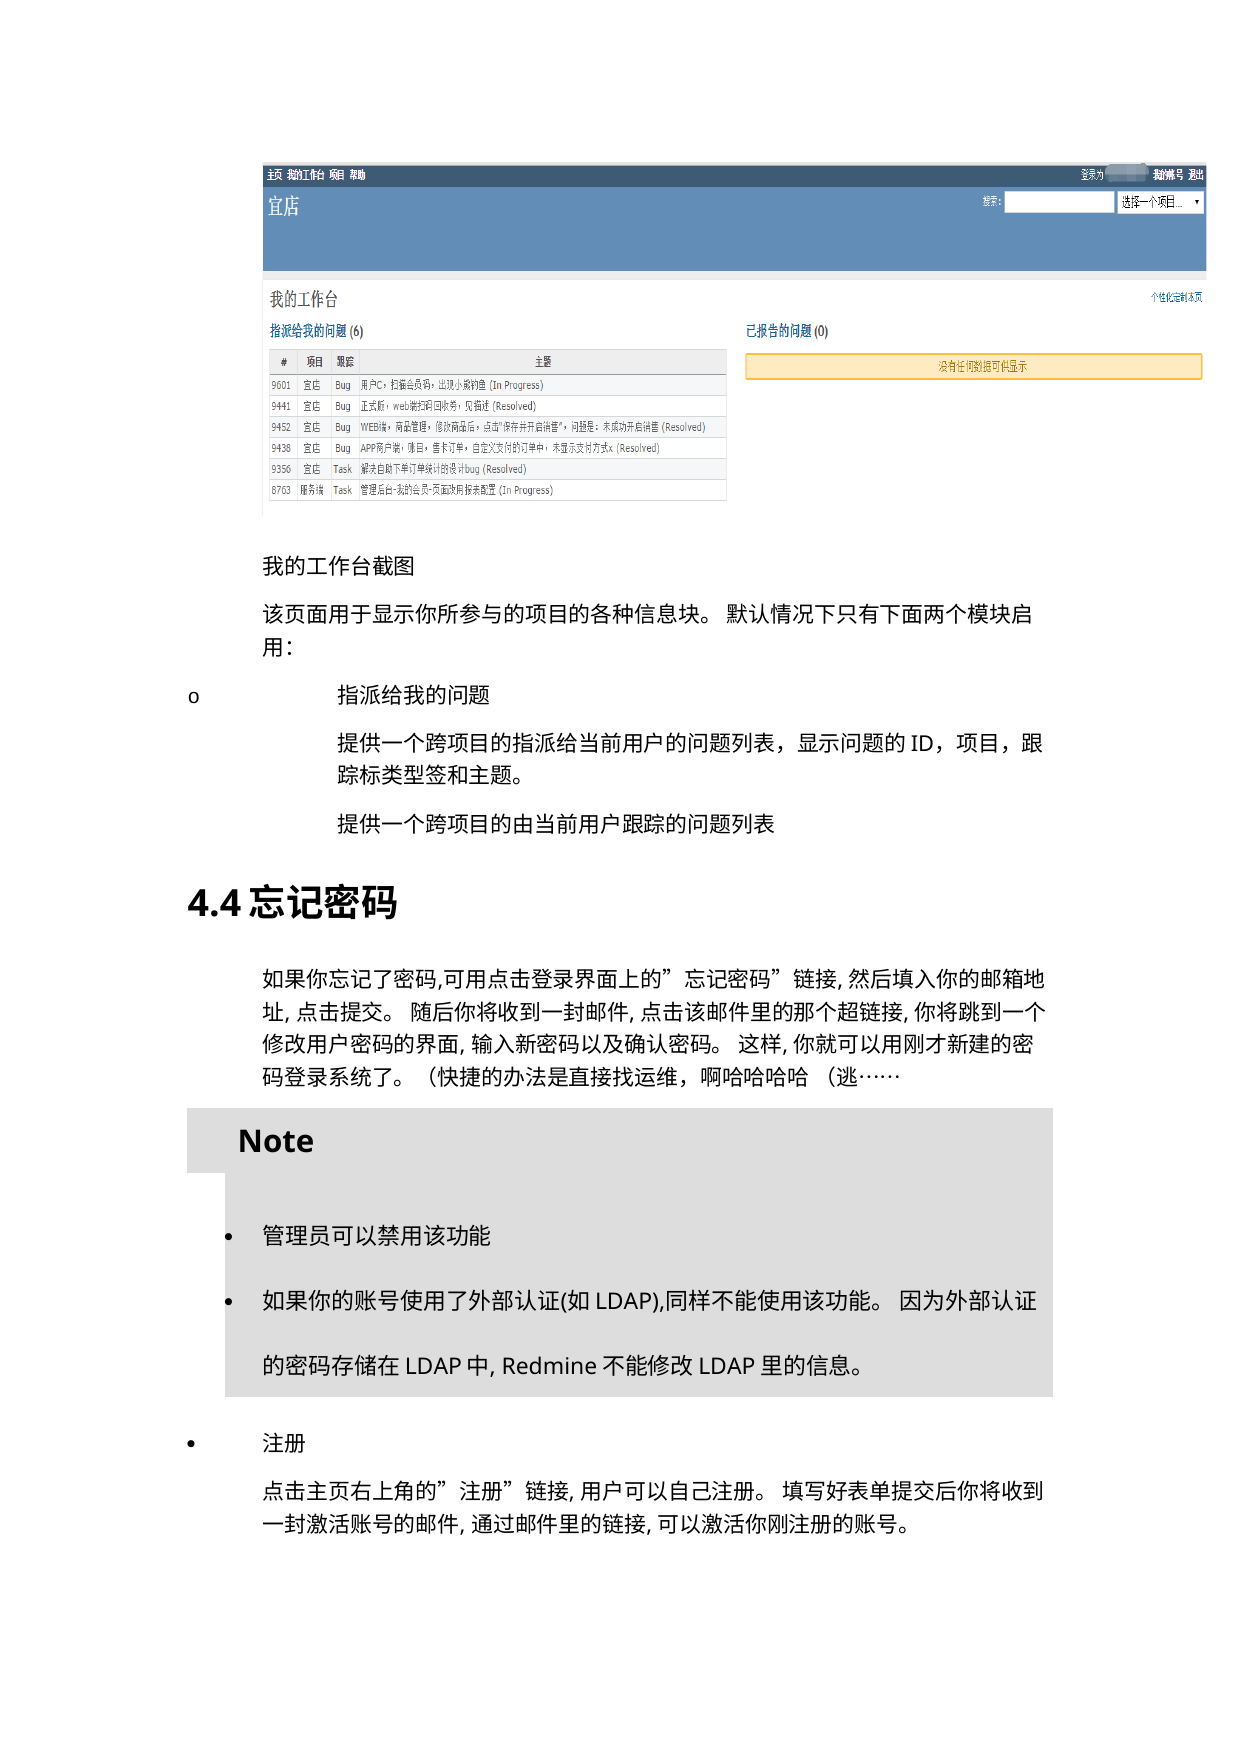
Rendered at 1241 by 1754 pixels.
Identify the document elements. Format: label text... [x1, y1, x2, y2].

subtitle 4.4忘记密码 [187, 868, 1053, 933]
list 管理员可以禁用该功能 [225, 1202, 1053, 1267]
text 点击主页右上角的”注册”链接, 用户可以自己注册。 填写好表单提交后你将收到一封激活账号的邮件, 通过邮件里的链接, 可以激活你刚注册的账号。 [262, 1474, 1053, 1539]
text Note [187, 1108, 1053, 1173]
text 如果你忘记了密码,可用点击登录界面上的”忘记密码”链接, 然后填入你的邮箱地址, 点击提交。 随后你将收到一封邮件, 点击该邮件里的那个超链接, 你将跳到一个修改用户密码的界面, 输入新密码以及确认密码。 这样, 你就可以用刚才新建的密码登录系统了。（快捷的办法是直接找运维，啊哈哈哈哈 （逃…… [262, 962, 1053, 1092]
list 指派给我的问题 [187, 677, 1053, 710]
text 提供一个跨项目的由当前用户跟踪的问题列表 [337, 806, 1053, 839]
text 提供一个跨项目的指派给当前用户的问题列表，显示问题的ID，项目，跟踪标类型签和主题。 [337, 726, 1053, 791]
list 如果你的账号使用了外部认证(如LDAP),同样不能使用该功能。 因为外部认证的密码存储在LDAP中, Redmine不能修改LDAP里的信息。 [225, 1267, 1053, 1397]
text 我的工作台截图 [262, 549, 1053, 581]
text 该页面用于显示你所参与的项目的各种信息块。 默认情况下只有下面两个模块启用： [262, 597, 1053, 662]
picture [262, 162, 1207, 516]
list 注册 [187, 1426, 1053, 1458]
